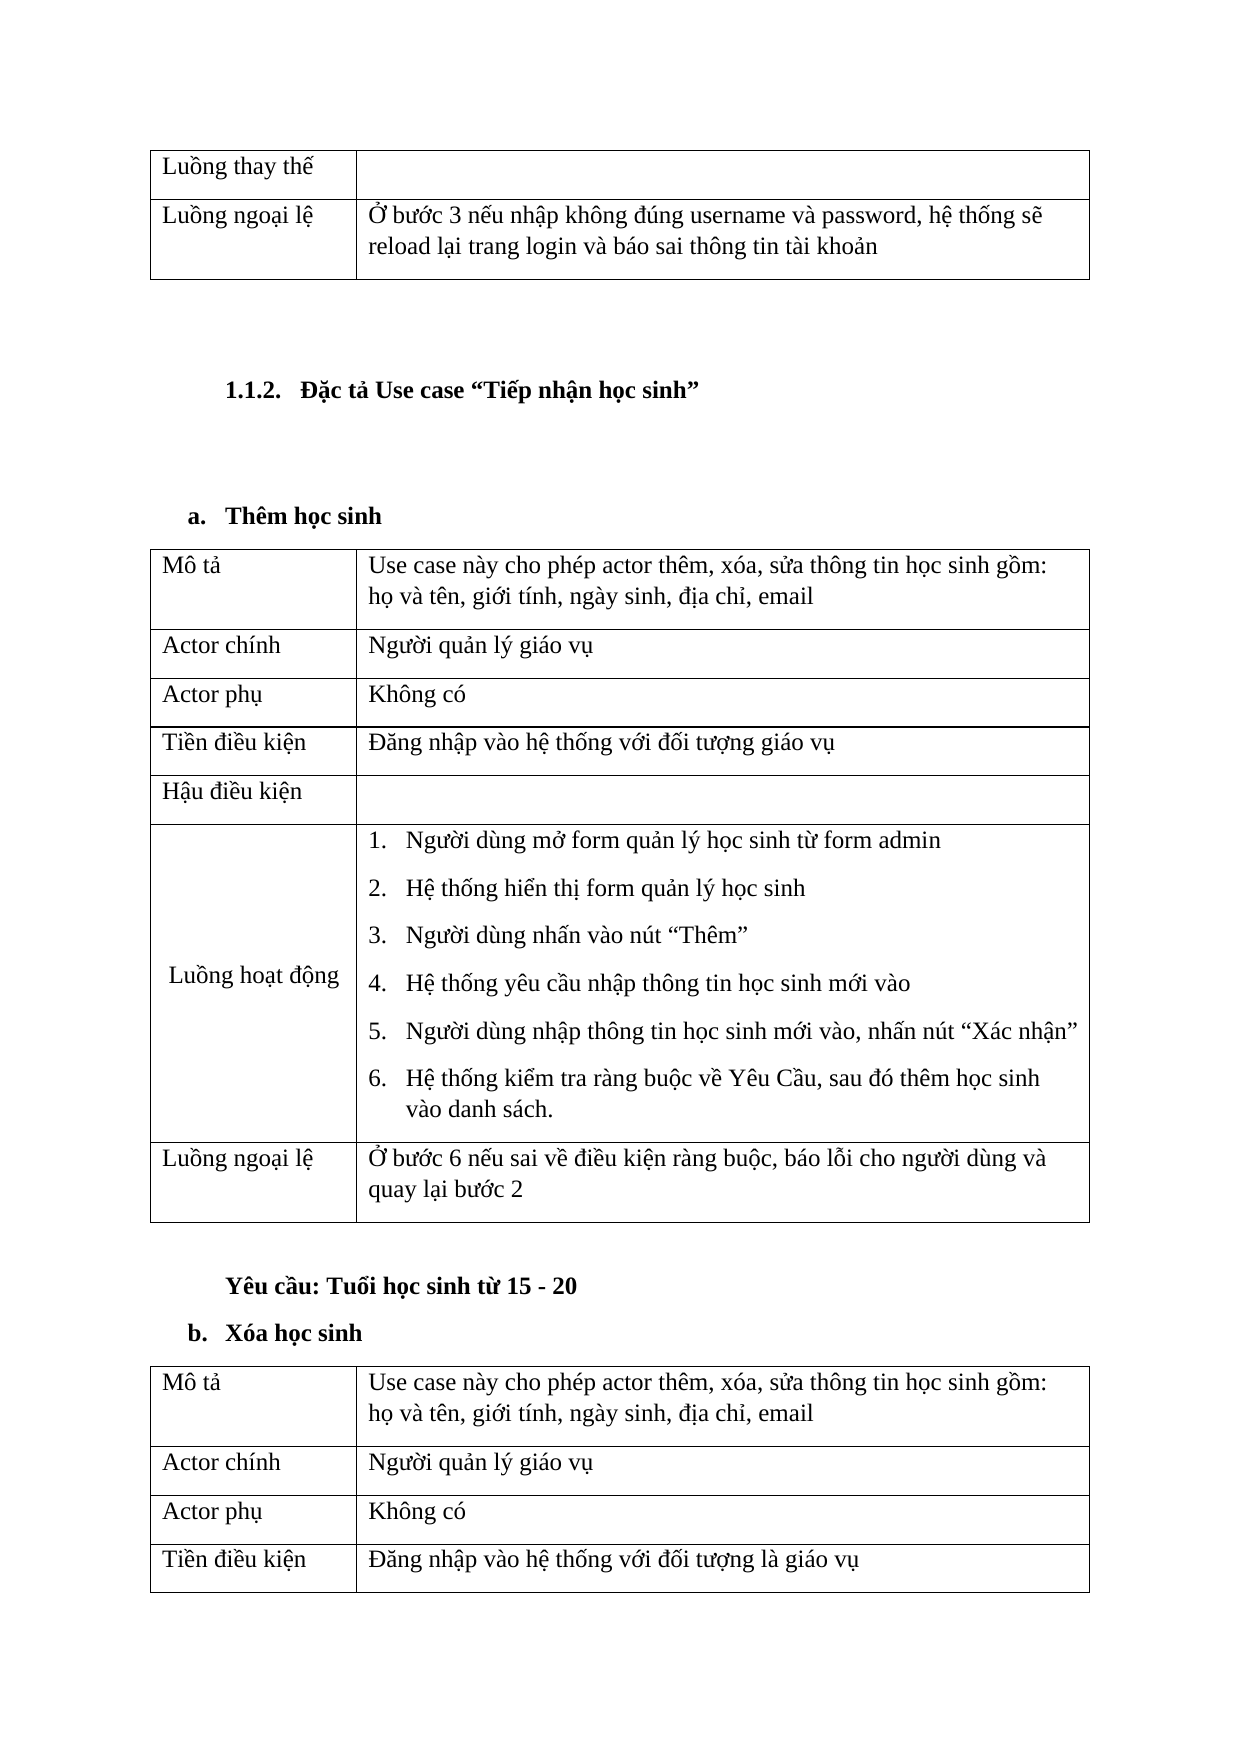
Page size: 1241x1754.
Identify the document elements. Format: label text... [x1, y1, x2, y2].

table_header Mô tả [151, 550, 356, 629]
table_cell Ở bước 6 nếu sai về điều kiện ràng buộc, báo lỗi cho người dùng và quay lại bước 2 [357, 1143, 1089, 1222]
table_cell Người quản lý giáo vụ [357, 630, 1089, 678]
table_cell Actor chính [151, 1447, 356, 1495]
table_cell Đăng nhập vào hệ thống với đối tượng giáo vụ [357, 728, 1089, 775]
table_cell Luồng thay thế [151, 151, 356, 199]
table_cell Người quản lý giáo vụ [357, 1447, 1089, 1495]
table_cell Luồng ngoại lệ [151, 1143, 356, 1222]
table_cell Không có [357, 679, 1089, 726]
text Yêu cầu: Tuổi học sinh từ 15 - 20 [225, 1271, 1090, 1299]
table_cell Người dùng mở form quản lý học sinh từ form admin Hệ thống hiển thị form quản lý học sinh Người dùng nhấn vào nút “Thêm” Hệ thống yêu cầu nhập thông tin học sinh mới vào Người dùng nhập thông tin học sinh mới vào, nhấn nút “Xác nhận” Hệ thống kiểm tra ràng buộc về Yêu Cầu, sau đó thêm học sinh vào danh sách. [357, 825, 1089, 1142]
table_cell Luồng ngoại lệ [151, 200, 356, 278]
table_cell Actor phụ [151, 1496, 356, 1543]
table_cell Tiền điều kiện [151, 1545, 356, 1592]
table_header Use case này cho phép actor thêm, xóa, sửa thông tin học sinh gồm: họ và tên, giới tính, ngày sinh, địa chỉ, email [357, 550, 1089, 629]
table_cell Hậu điều kiện [151, 776, 356, 824]
table_cell Actor phụ [151, 679, 356, 726]
table_header Mô tả [151, 1367, 356, 1446]
table_header Use case này cho phép actor thêm, xóa, sửa thông tin học sinh gồm: họ và tên, giới tính, ngày sinh, địa chỉ, email [357, 1367, 1089, 1446]
table_cell Luồng hoạt động [151, 825, 356, 1142]
table_cell Tiền điều kiện [151, 728, 356, 775]
subtitle Đặc tả Use case “Tiếp nhận học sinh” [225, 375, 1090, 404]
table_cell [357, 151, 1089, 199]
table_cell Ở bước 3 nếu nhập không đúng username và password, hệ thống sẽ reload lại trang login và báo sai thông tin tài khoản [357, 200, 1089, 278]
table_cell Đăng nhập vào hệ thống với đối tượng là giáo vụ [357, 1545, 1089, 1592]
list Xóa học sinh [187, 1318, 1090, 1347]
table_cell Không có [357, 1496, 1089, 1543]
list Thêm học sinh [187, 501, 1090, 530]
table_cell [357, 776, 1089, 824]
table_cell Actor chính [151, 630, 356, 678]
